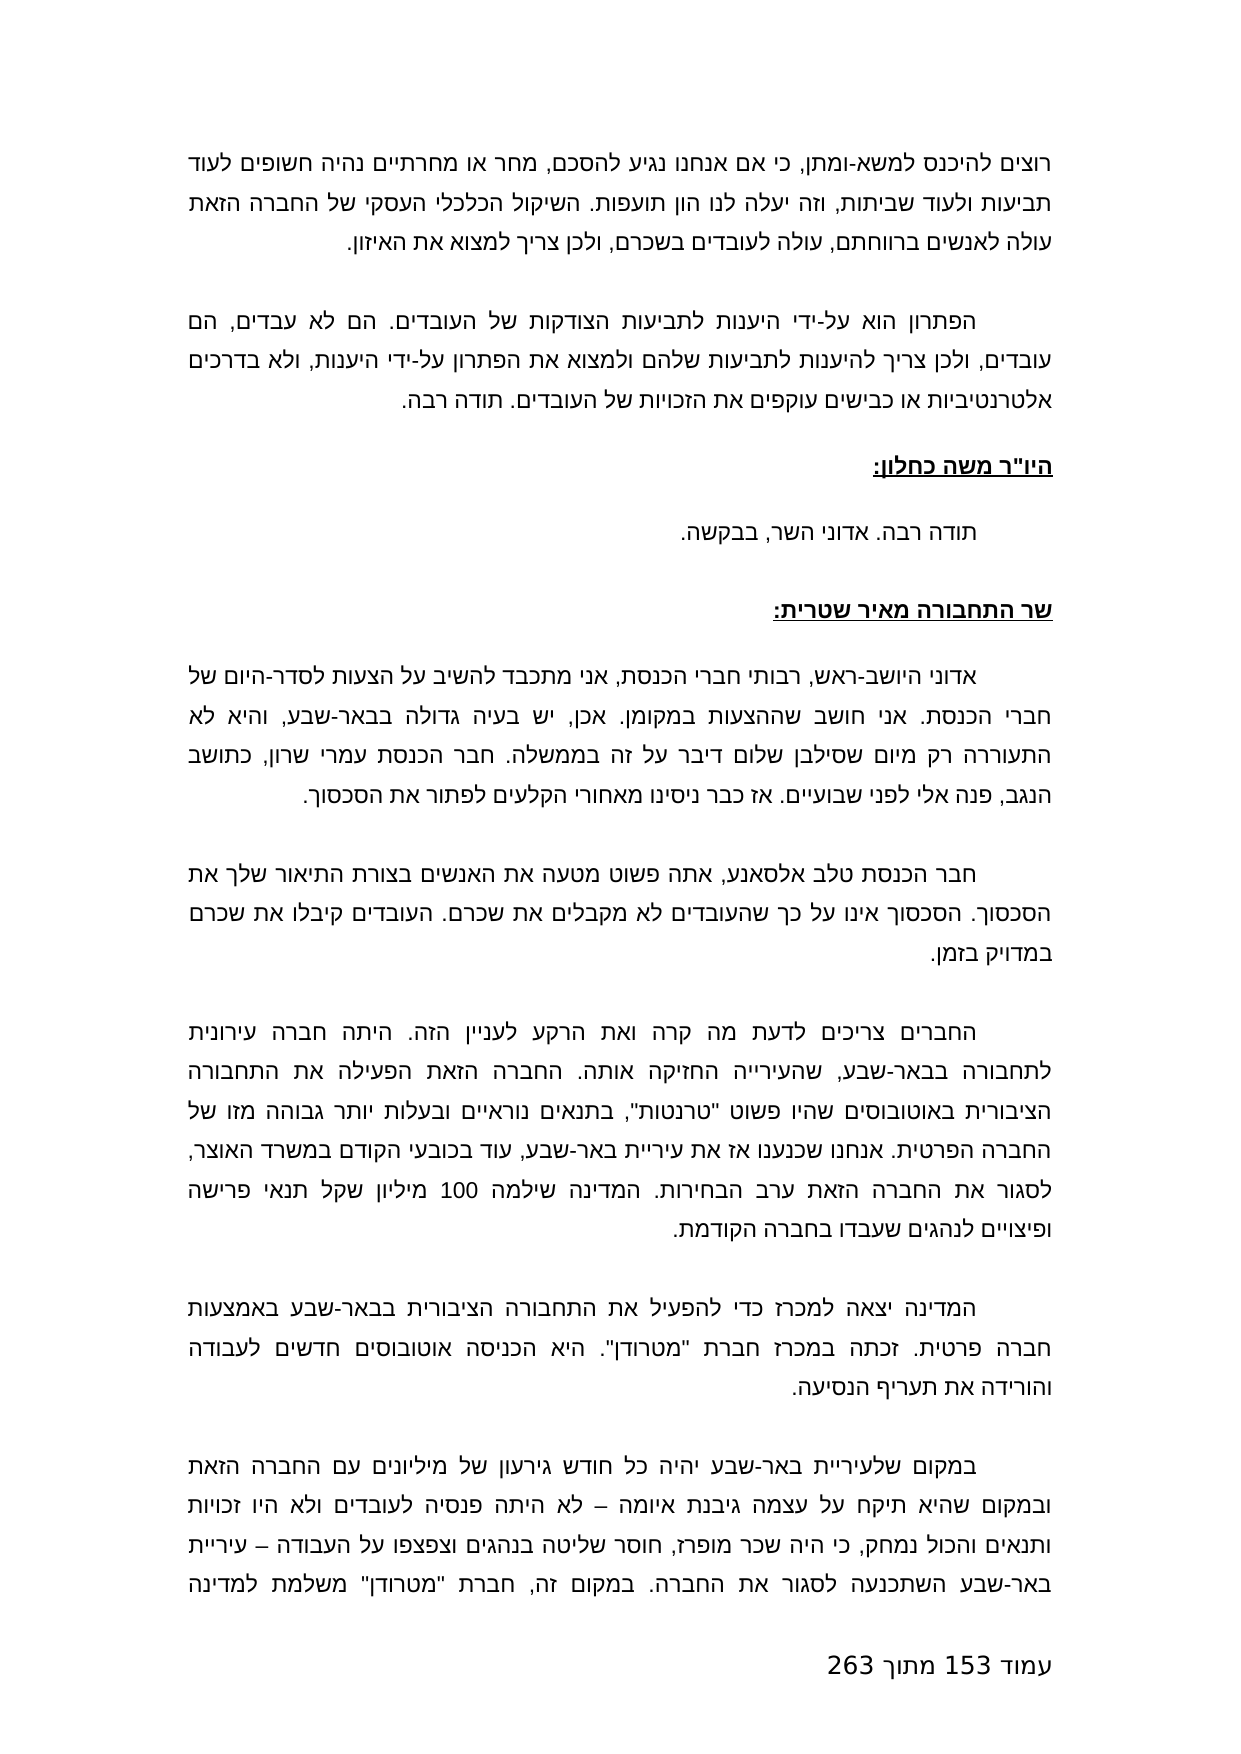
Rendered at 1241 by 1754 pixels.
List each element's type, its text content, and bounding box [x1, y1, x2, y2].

text החברים צריכים לדעת מה קרה ואת הרקע לעניין הזה. היתה חברה עירונית לתחבורה בבאר-שבע, שהעירייה החזיקה אותה. החברה הזאת הפעילה את התחבורה הציבורית באוטובוסים שהיו פשוט "טרנטות", בתנאים נוראיים ובעלות יותר גבוהה מזו של החברה הפרטית. אנחנו שכנענו אז את עיריית באר-שבע, עוד בכובעי הקודם במשרד האוצר, לסגור את החברה הזאת ערב הבחירות. המדינה שילמה 100 מיליון שקל תנאי פרישה ופיצויים לנהגים שעבדו בחברה הקודמת. [187, 1019, 1053, 1242]
text הפתרון הוא על-ידי היענות לתביעות הצודקות של העובדים. הם לא עבדים, הם עובדים, ולכן צריך להיענות לתביעות שלהם ולמצוא את הפתרון על-ידי היענות, ולא בדרכים אלטרנטיביות או כבישים עוקפים את הזכויות של העובדים. תודה רבה. [187, 308, 1053, 413]
text אדוני היושב-ראש, רבותי חברי הכנסת, אני מתכבד להשיב על הצעות לסדר-היום של חברי הכנסת. אני חושב שההצעות במקומן. אכן, יש בעיה גדולה בבאר-שבע, והיא לא התעוררה רק מיום שסילבן שלום דיבר על זה בממשלה. חבר הכנסת עמרי שרון, כתושב הנגב, פנה אלי לפני שבועיים. אז כבר ניסינו מאחורי הקלעים לפתור את הסכסוך. [187, 663, 1053, 808]
text המדינה יצאה למכרז כדי להפעיל את התחבורה הציבורית בבאר-שבע באמצעות חברה פרטית. זכתה במכרז חברת "מטרודן". היא הכניסה אוטובוסים חדשים לעבודה והורידה את תעריף הנסיעה. [187, 1295, 1053, 1400]
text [187, 150, 1053, 255]
text חבר הכנסת טלב אלסאנע, אתה פשוט מטעה את האנשים בצורת התיאור שלך את הסכסוך. הסכסוך אינו על כך שהעובדים לא מקבלים את שכרם. העובדים קיבלו את שכרם במדויק בזמן. [187, 861, 1053, 966]
text היו"ר משה כחלון: [187, 453, 1053, 479]
text תודה רבה. אדוני השר, בבקשה. [187, 518, 1053, 545]
text שר התחבורה מאיר שטרית: [187, 597, 1053, 624]
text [187, 1453, 1053, 1598]
